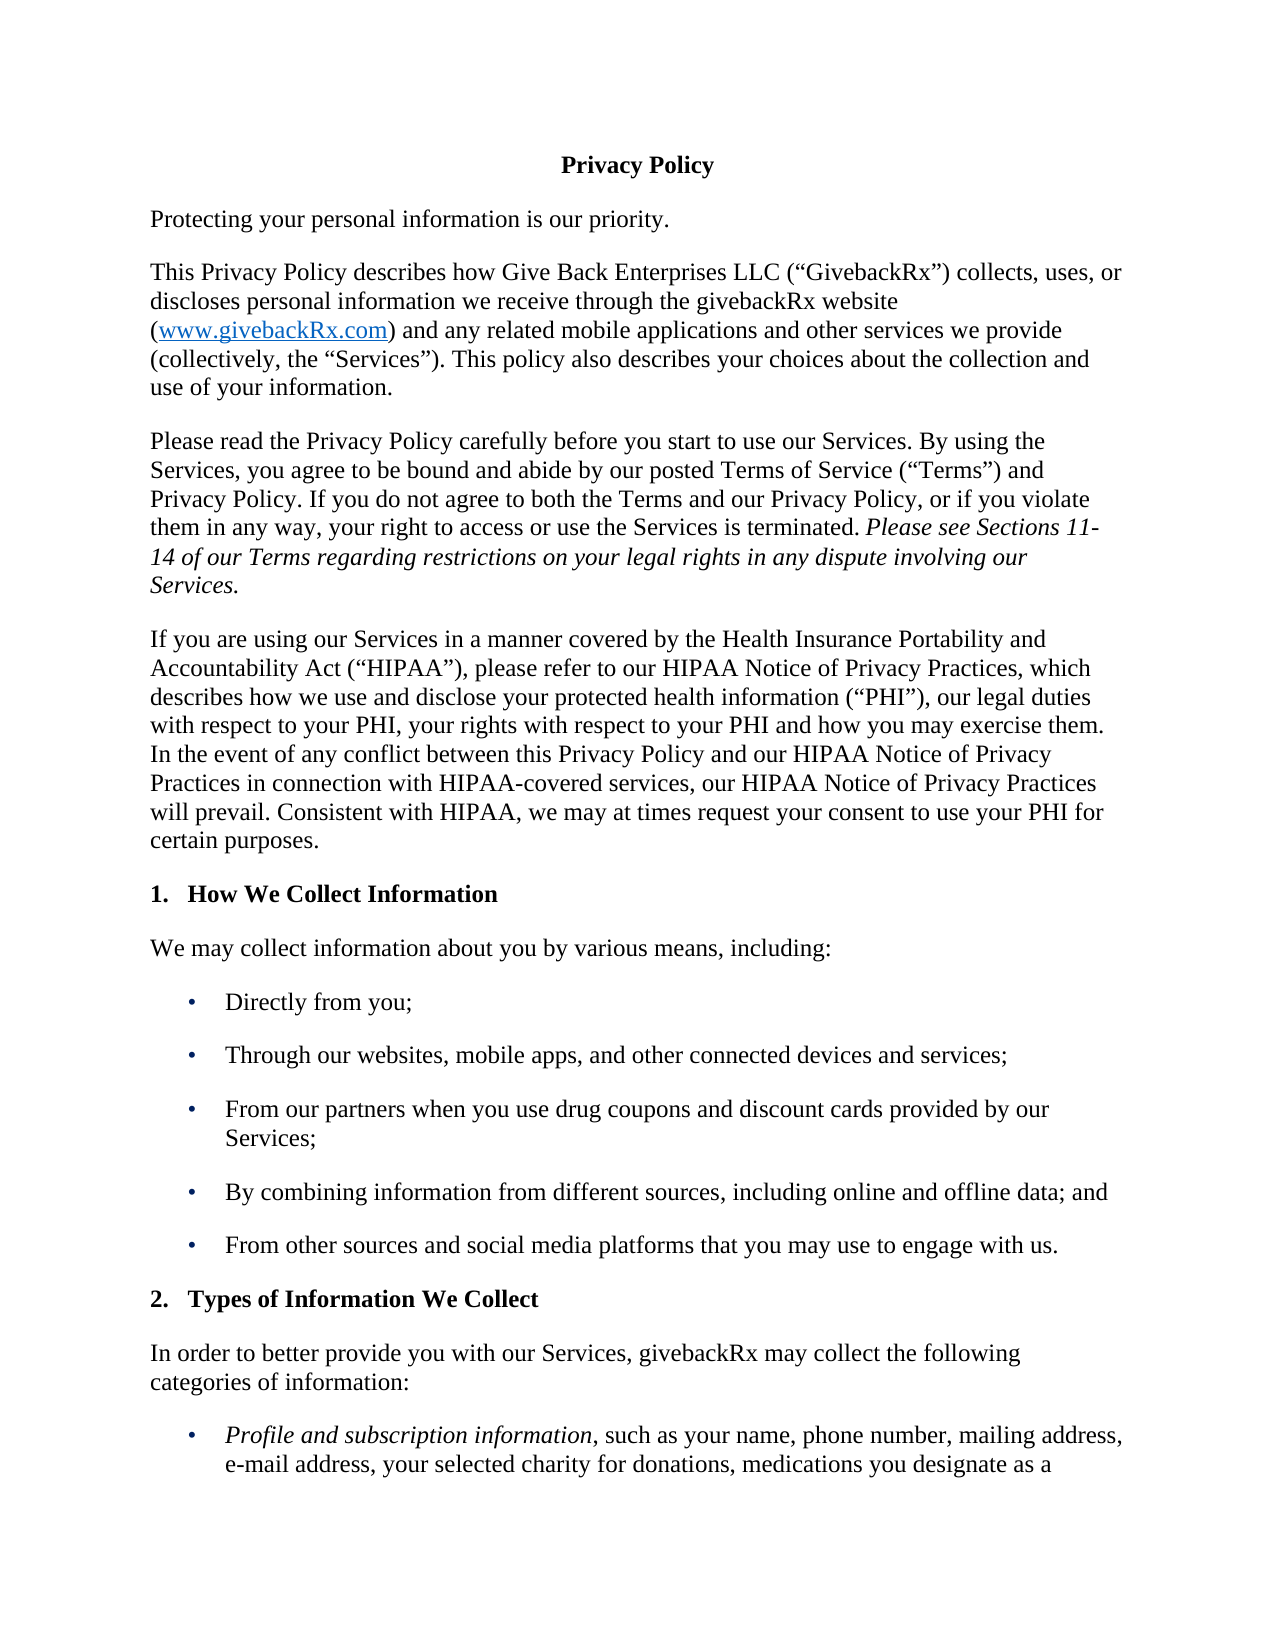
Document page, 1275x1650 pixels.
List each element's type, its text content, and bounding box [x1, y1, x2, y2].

text Privacy Policy [150, 150, 1125, 179]
text Through our websites, mobile apps, and other connected devices and services; [187, 1040, 1125, 1069]
text Protecting your personal information is our priority. [150, 204, 1125, 232]
text Types of Information We Collect [150, 1284, 1125, 1313]
text Please read the Privacy Policy carefully before you start to use our Services. By using the Services, you agree to be bound and abide by our posted Terms of Service (“Terms”) and Privacy Policy. If you do not agree to both the Terms and our Privacy Policy, or if you violate them in any way, your right to access or use the Services is terminated. Please see Sections 11-14 of our Terms regarding restrictions on your legal rights in any dispute involving our Services. [150, 426, 1125, 599]
text This Privacy Policy describes how Give Back Enterprises LLC (“GivebackRx”) collects, uses, or discloses personal information we receive through the givebackRx website (www.givebackRx.com) and any related mobile applications and other services we provide (collectively, the “Services”). This policy also describes your choices about the collection and use of your information. [150, 257, 1125, 401]
text From other sources and social media platforms that you may use to engage with us. [187, 1230, 1125, 1259]
text Directly from you; [187, 987, 1125, 1015]
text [187, 1420, 1125, 1478]
text In order to better provide you with our Services, givebackRx may collect the following categories of information: [150, 1338, 1125, 1395]
text From our partners when you use drug coupons and discount cards provided by our Services; [187, 1094, 1125, 1152]
text We may collect information about you by various means, including: [150, 933, 1125, 962]
text By combining information from different sources, including online and offline data; and [187, 1177, 1125, 1205]
text How We Collect Information [150, 879, 1125, 908]
text If you are using our Services in a manner covered by the Health Insurance Portability and Accountability Act (“HIPAA”), please refer to our HIPAA Notice of Privacy Practices, which describes how we use and disclose your protected health information (“PHI”), our legal duties with respect to your PHI, your rights with respect to your PHI and how you may exercise them. In the event of any conflict between this Privacy Policy and our HIPAA Notice of Privacy Practices in connection with HIPAA-covered services, our HIPAA Notice of Privacy Practices will prevail. Consistent with HIPAA, we may at times request your consent to use your PHI for certain purposes. [150, 624, 1125, 854]
